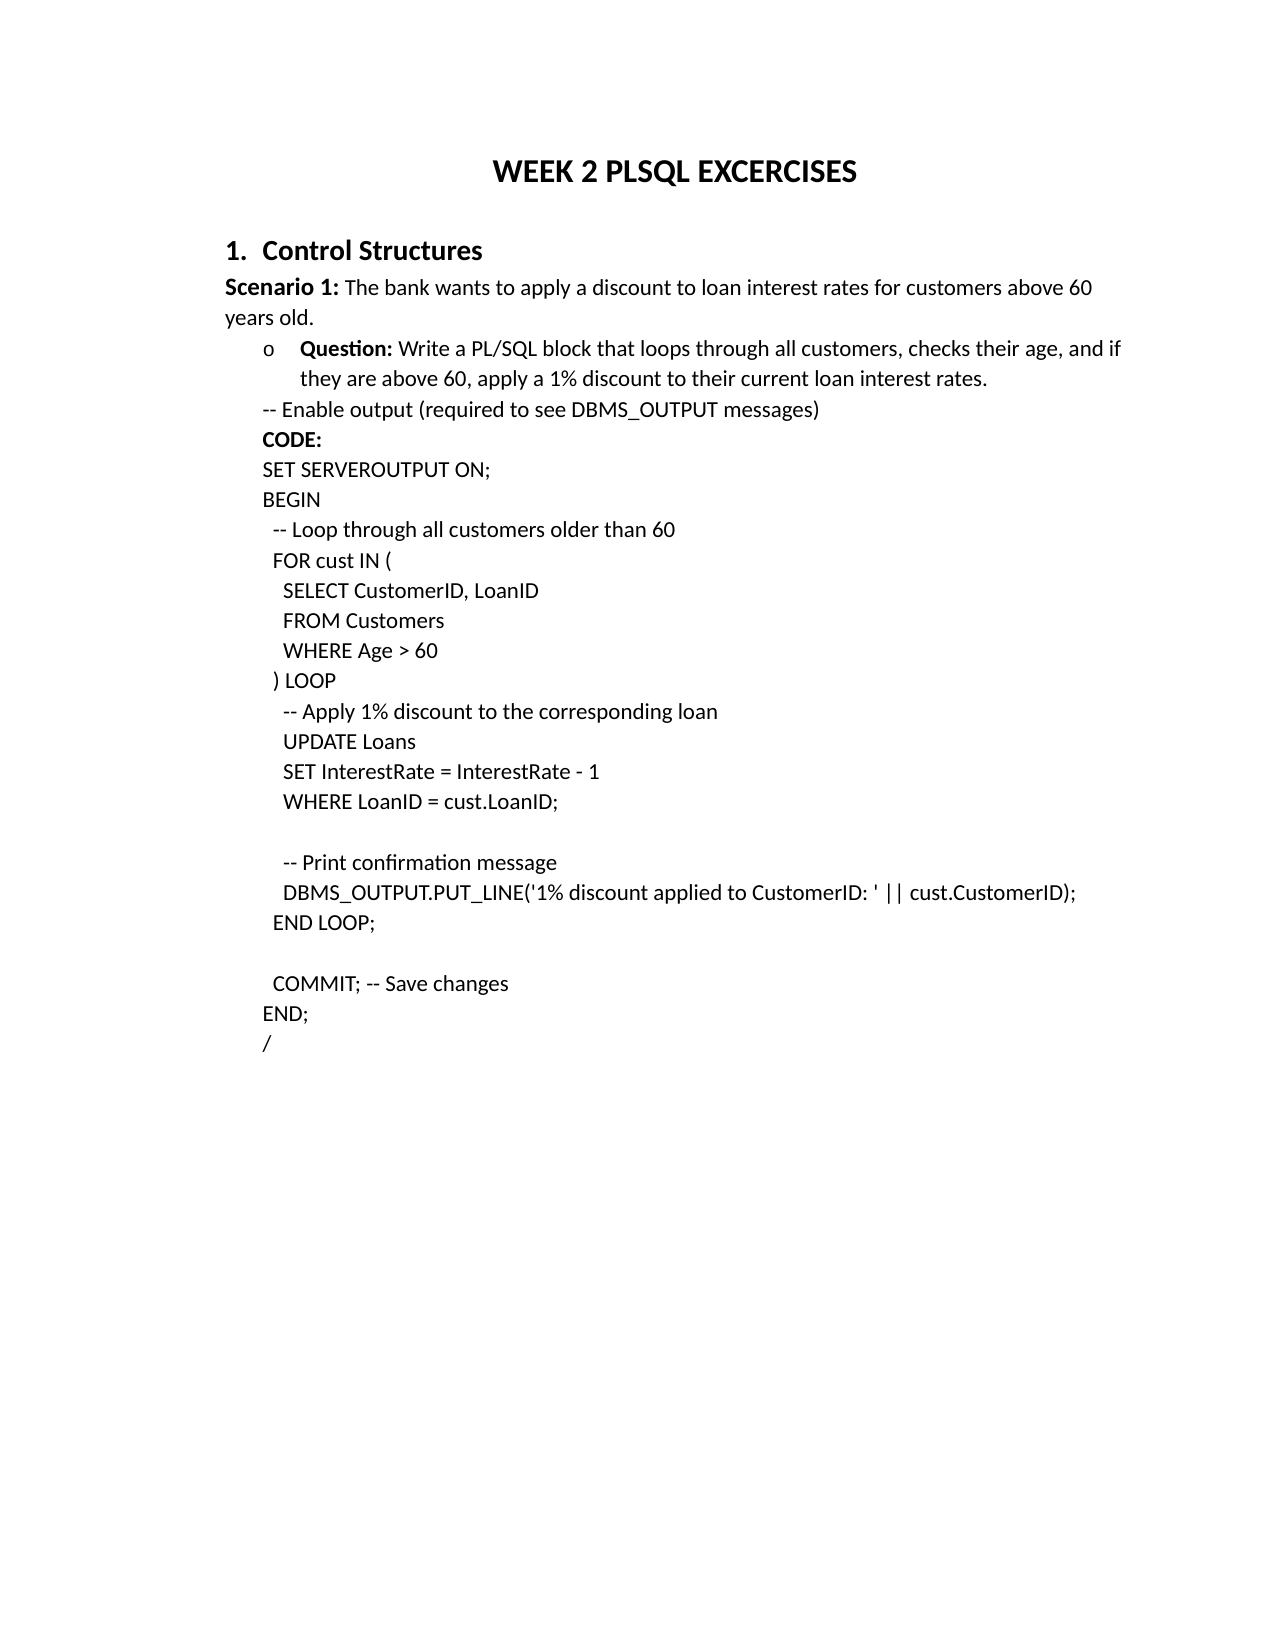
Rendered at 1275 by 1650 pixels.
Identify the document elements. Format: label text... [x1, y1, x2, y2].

text -- Print confirmation message [262, 848, 1125, 876]
text SET SERVEROUTPUT ON; [262, 455, 1125, 483]
text END; [262, 999, 1125, 1027]
text SELECT CustomerID, LoanID [262, 576, 1125, 604]
text UPDATE Loans [262, 727, 1125, 755]
list Question: Write a PL/SQL block that loops through all customers, checks their age, and if they are above 60, apply a 1% discount to their current loan interest rates. [262, 334, 1125, 392]
text COMMIT; -- Save changes [262, 969, 1125, 997]
text END LOOP; [262, 908, 1125, 936]
text -- Enable output (required to see DBMS_OUTPUT messages) [262, 395, 1125, 423]
text WHERE LoanID = cust.LoanID; [262, 787, 1125, 815]
text WEEK 2 PLSQL EXCERCISES [150, 150, 1125, 191]
text WHERE Age > 60 [262, 636, 1125, 664]
text SET InterestRate = InterestRate - 1 [262, 757, 1125, 785]
text BEGIN [262, 485, 1125, 513]
text DBMS_OUTPUT.PUT_LINE('1% discount applied to CustomerID: ' || cust.CustomerID); [262, 878, 1125, 906]
text -- Apply 1% discount to the corresponding loan [262, 697, 1125, 725]
text CODE: [262, 425, 1125, 453]
text Scenario 1: The bank wants to apply a discount to loan interest rates for customers above 60 years old. [225, 271, 1125, 332]
text FROM Customers [262, 606, 1125, 634]
text -- Loop through all customers older than 60 [262, 516, 1125, 543]
text FOR cust IN ( [262, 546, 1125, 574]
text / [262, 1029, 1125, 1057]
list Control Structures [225, 232, 1125, 268]
text ) LOOP [262, 667, 1125, 694]
